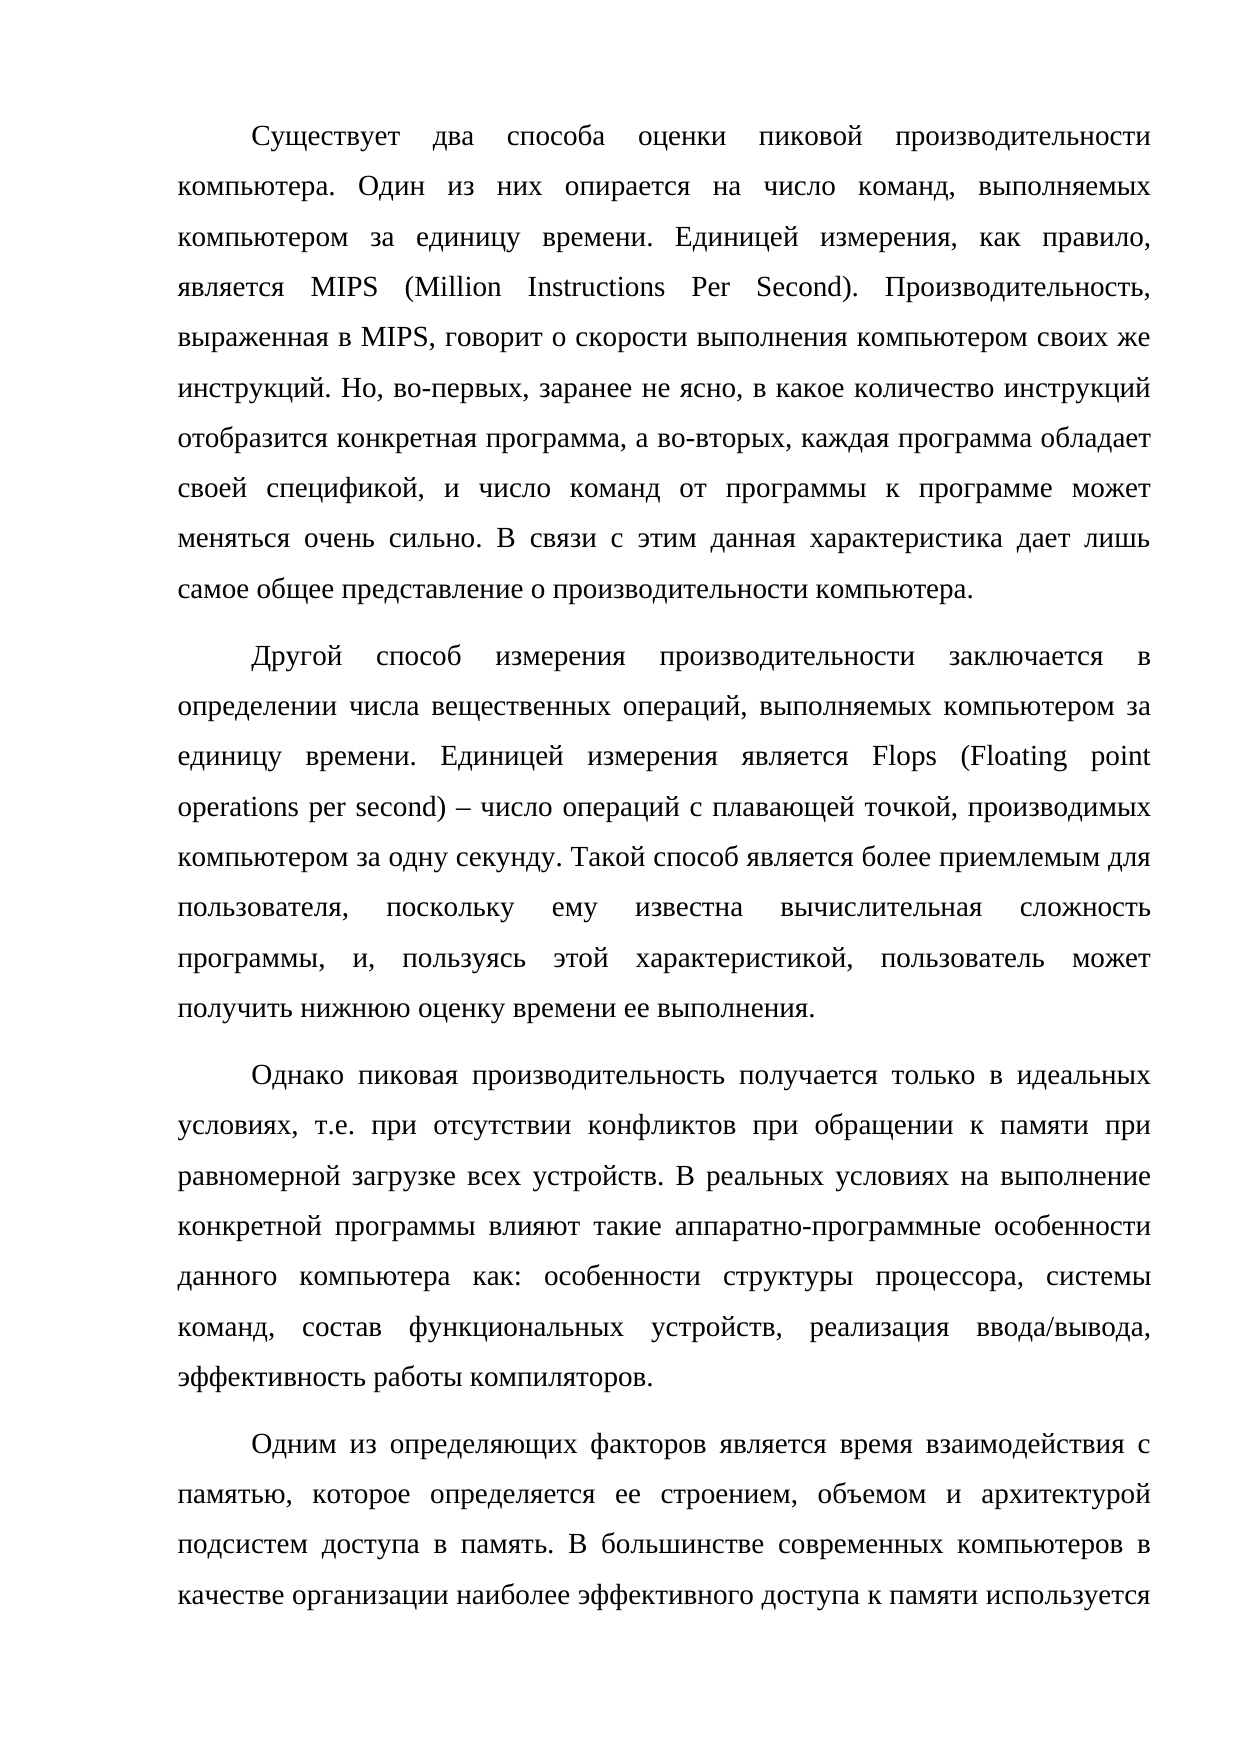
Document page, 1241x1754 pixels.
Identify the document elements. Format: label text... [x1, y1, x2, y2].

text Другой способ измерения производительности заключается в определении числа вещественных операций, выполняемых компьютером за единицу времени. Единицей измерения является Flops (Floating point operations per second) – число операций с плавающей точкой, производимых компьютером за одну секунду. Такой способ является более приемлемым для пользователя, поскольку ему известна вычислительная сложность программы, и, пользуясь этой характеристикой, пользователь может получить нижнюю оценку времени ее выполнения. [177, 638, 1152, 1024]
text Однако пиковая производительность получается только в идеальных условиях, т.е. при отсутствии конфликтов при обращении к памяти при равномерной загрузке всех устройств. В реальных условиях на выполнение конкретной программы влияют такие аппаратно-программные особенности данного компьютера как: особенности структуры процессора, системы команд, состав функциональных устройств, реализация ввода/вывода, эффективность работы компиляторов. [177, 1057, 1152, 1392]
text Существует два способа оценки пиковой производительности компьютера. Один из них опирается на число команд, выполняемых компьютером за единицу времени. Единицей измерения, как правило, является MIPS (Million Instructions Per Second). Производительность, выраженная в MIPS, говорит о скорости выполнения компьютером своих же инструкций. Но, во-первых, заранее не ясно, в какое количество инструкций отобразится конкретная программа, а во-вторых, каждая программа обладает своей спецификой, и число команд от программы к программе может меняться очень сильно. В связи с этим данная характеристика дает лишь самое общее представление о производительности компьютера. [177, 118, 1152, 604]
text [177, 1426, 1152, 1610]
